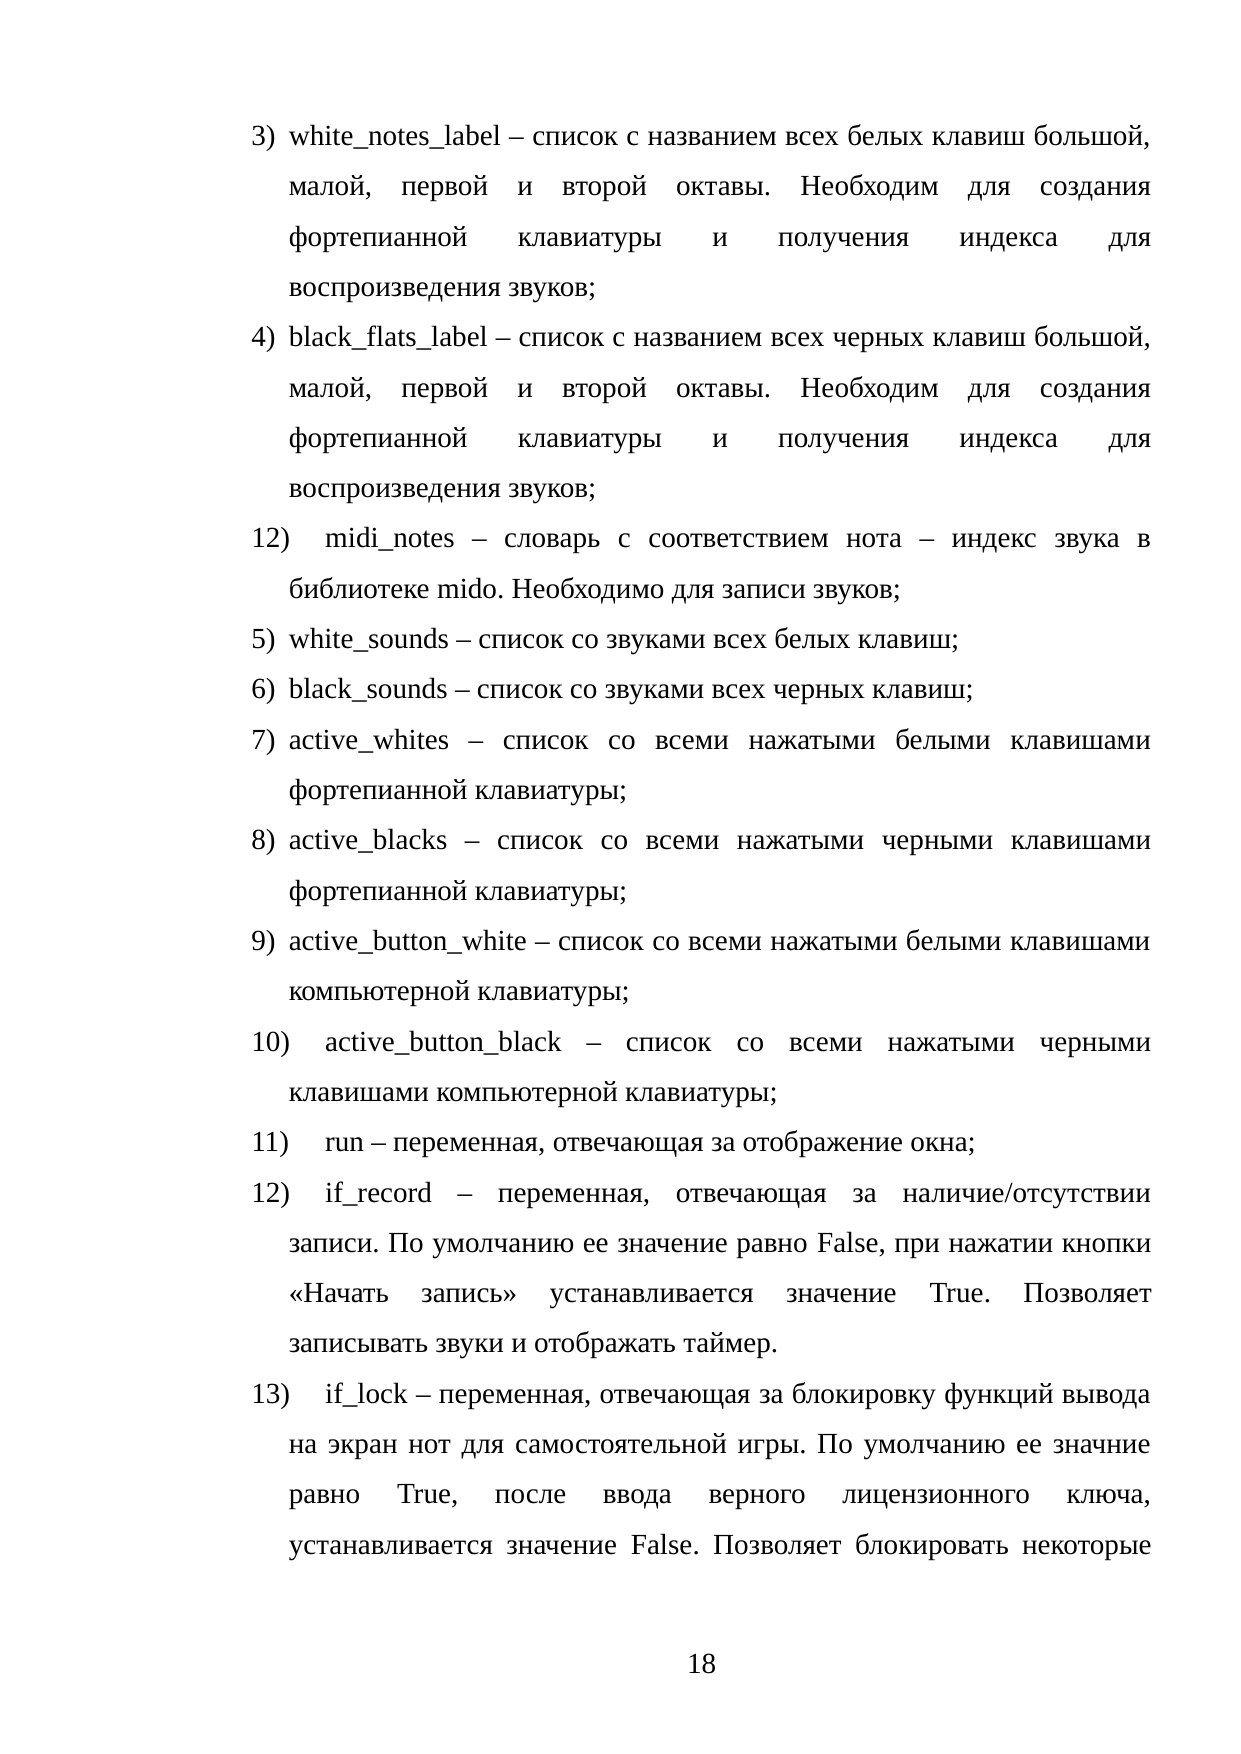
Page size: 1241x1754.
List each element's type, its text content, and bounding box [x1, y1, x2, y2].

list active_whites – список со всеми нажатыми белыми клавишами фортепианной клавиатуры; [251, 722, 1152, 806]
list midi_notes – словарь с соответствием нота – индекс звука в библиотеке mido. Необходимо для записи звуков; [251, 521, 1152, 604]
list white_notes_label – список с названием всех белых клавиш большой, малой, первой и второй октавы. Необходим для создания фортепианной клавиатуры и получения индекса для воспроизведения звуков; [251, 118, 1152, 303]
list run – переменная, отвечающая за отображение окна; [251, 1124, 1152, 1158]
list black_flats_label – список с названием всех черных клавиш большой, малой, первой и второй октавы. Необходим для создания фортепианной клавиатуры и получения индекса для воспроизведения звуков; [251, 319, 1152, 504]
list black_sounds – список со звуками всех черных клавиш; [251, 672, 1152, 705]
list white_sounds – список со звуками всех белых клавиш; [251, 621, 1152, 655]
list active_button_black – список со всеми нажатыми черными клавишами компьютерной клавиатуры; [251, 1024, 1152, 1108]
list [251, 1376, 1152, 1560]
list if_record – переменная, отвечающая за наличие/отсутствии записи. По умолчанию ее значение равно False, при нажатии кнопки «Начать запись» устанавливается значение True. Позволяет записывать звуки и отображать таймер. [251, 1175, 1152, 1359]
list active_blacks – список со всеми нажатыми черными клавишами фортепианной клавиатуры; [251, 822, 1152, 906]
list active_button_white – список со всеми нажатыми белыми клавишами компьютерной клавиатуры; [251, 923, 1152, 1007]
